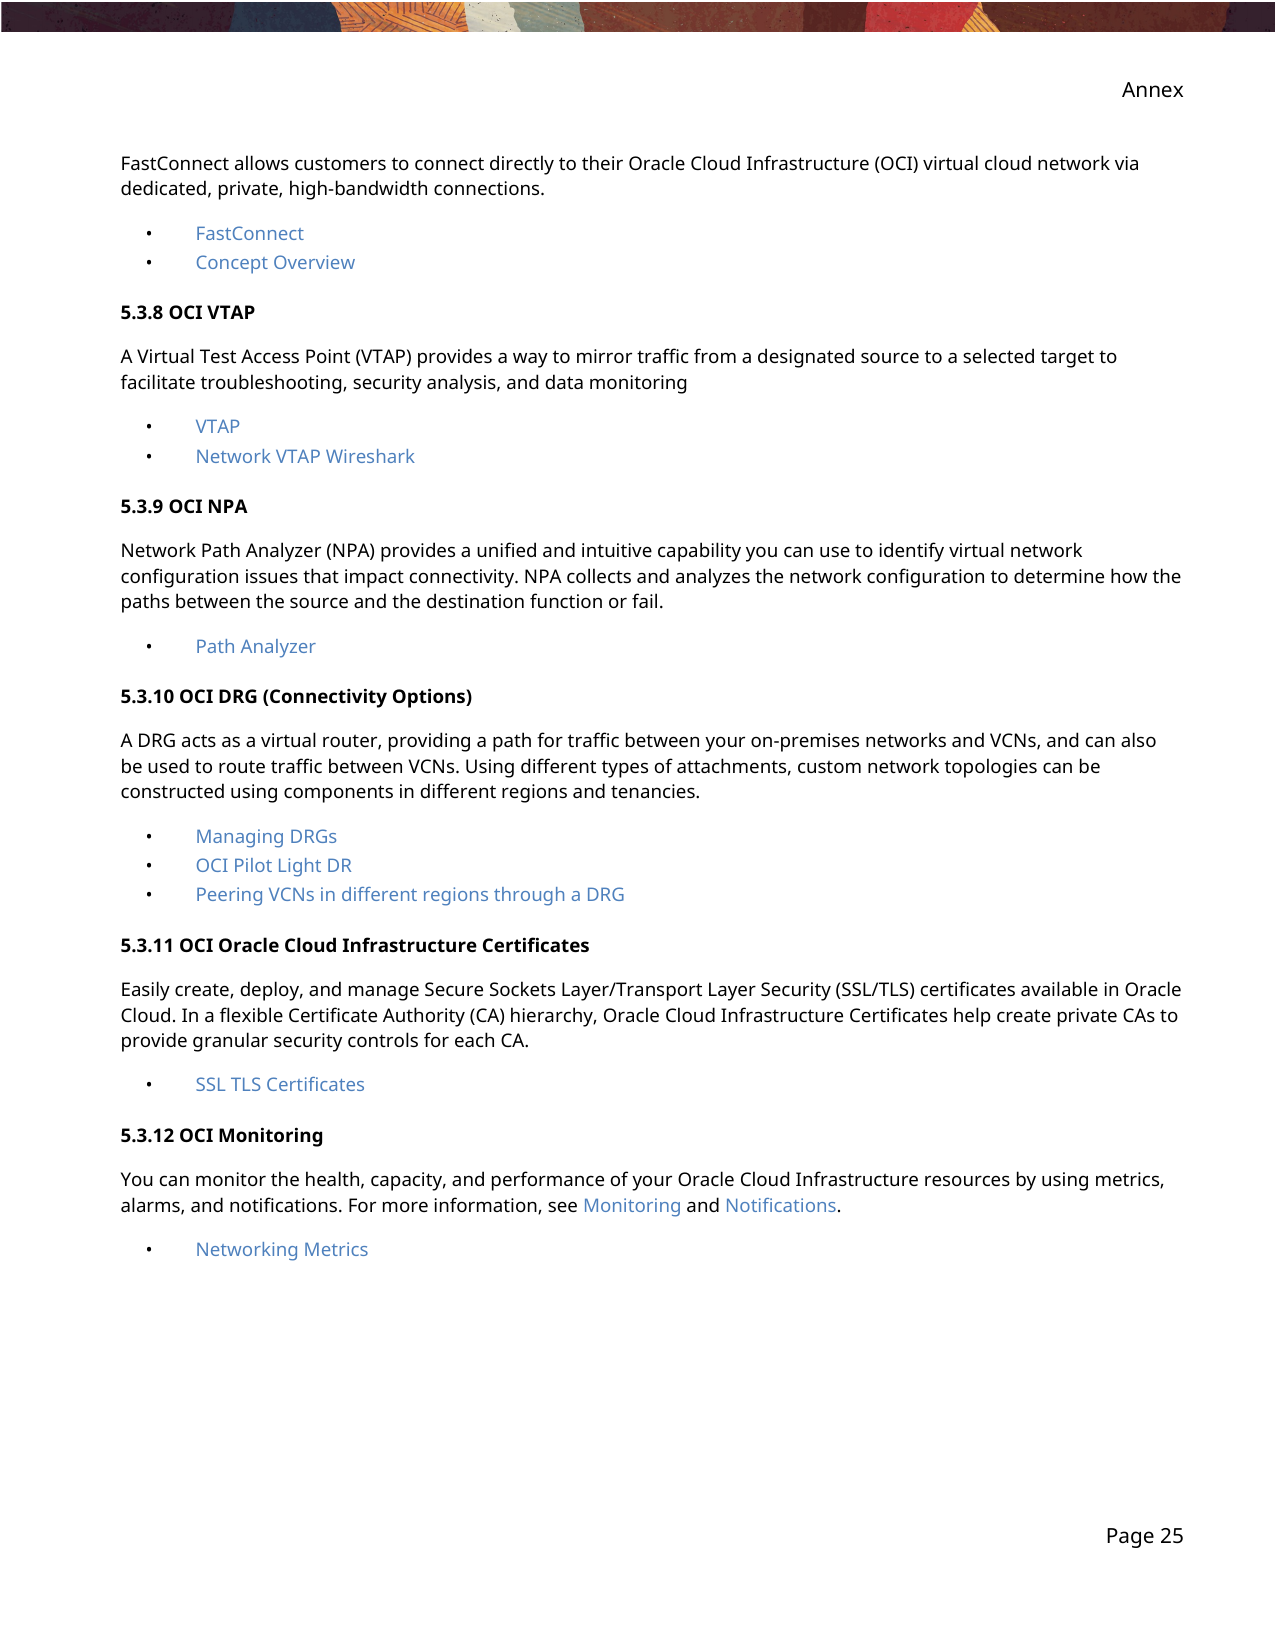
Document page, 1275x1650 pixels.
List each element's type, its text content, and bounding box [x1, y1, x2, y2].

text A Virtual Test Access Point (VTAP) provides a way to mirror traffic from a designated source to a selected target to facilitate troubleshooting, security analysis, and data monitoring [120, 344, 1184, 395]
text You can monitor the health, capacity, and performance of your Oracle Cloud Infrastructure resources by using metrics, alarms, and notifications. For more information, see Monitoring and Notifications. [120, 1167, 1184, 1218]
list VTAP [145, 414, 1184, 439]
text Network Path Analyzer (NPA) provides a unified and intuitive capability you can use to identify virtual network configuration issues that impact connectivity. NPA collects and analyzes the network configuration to determine how the paths between the source and the destination function or fail. [120, 538, 1184, 614]
list Networking Metrics [145, 1236, 1184, 1262]
subtitle OCI VTAP [120, 299, 1184, 325]
list Concept Overview [145, 249, 1184, 274]
subtitle OCI NPA [120, 493, 1184, 519]
picture [1, 2, 1275, 32]
list SSL TLS Certificates [145, 1072, 1184, 1097]
list Network VTAP Wireshark [145, 443, 1184, 468]
text FastConnect allows customers to connect directly to their Oracle Cloud Infrastructure (OCI) virtual cloud network via dedicated, private, high-bandwidth connections. [120, 150, 1184, 201]
subtitle OCI DRG (Connectivity Options) [120, 683, 1184, 709]
list Path Analyzer [145, 633, 1184, 658]
list FastConnect [145, 220, 1184, 245]
list Managing DRGs [145, 823, 1184, 849]
subtitle OCI Monitoring [120, 1122, 1184, 1148]
list Peering VCNs in different regions through a DRG [145, 882, 1184, 907]
subtitle OCI Oracle Cloud Infrastructure Certificates [120, 932, 1184, 958]
text Easily create, deploy, and manage Secure Sockets Layer/Transport Layer Security (SSL/TLS) certificates available in Oracle Cloud. In a flexible Certificate Authority (CA) hierarchy, Oracle Cloud Infrastructure Certificates help create private CAs to provide granular security controls for each CA. [120, 976, 1184, 1053]
list OCI Pilot Light DR [145, 852, 1184, 878]
text A DRG acts as a virtual router, providing a path for traffic between your on-premises networks and VCNs, and can also be used to route traffic between VCNs. Using different types of attachments, custom network topologies can be constructed using components in different regions and tenancies. [120, 728, 1184, 804]
